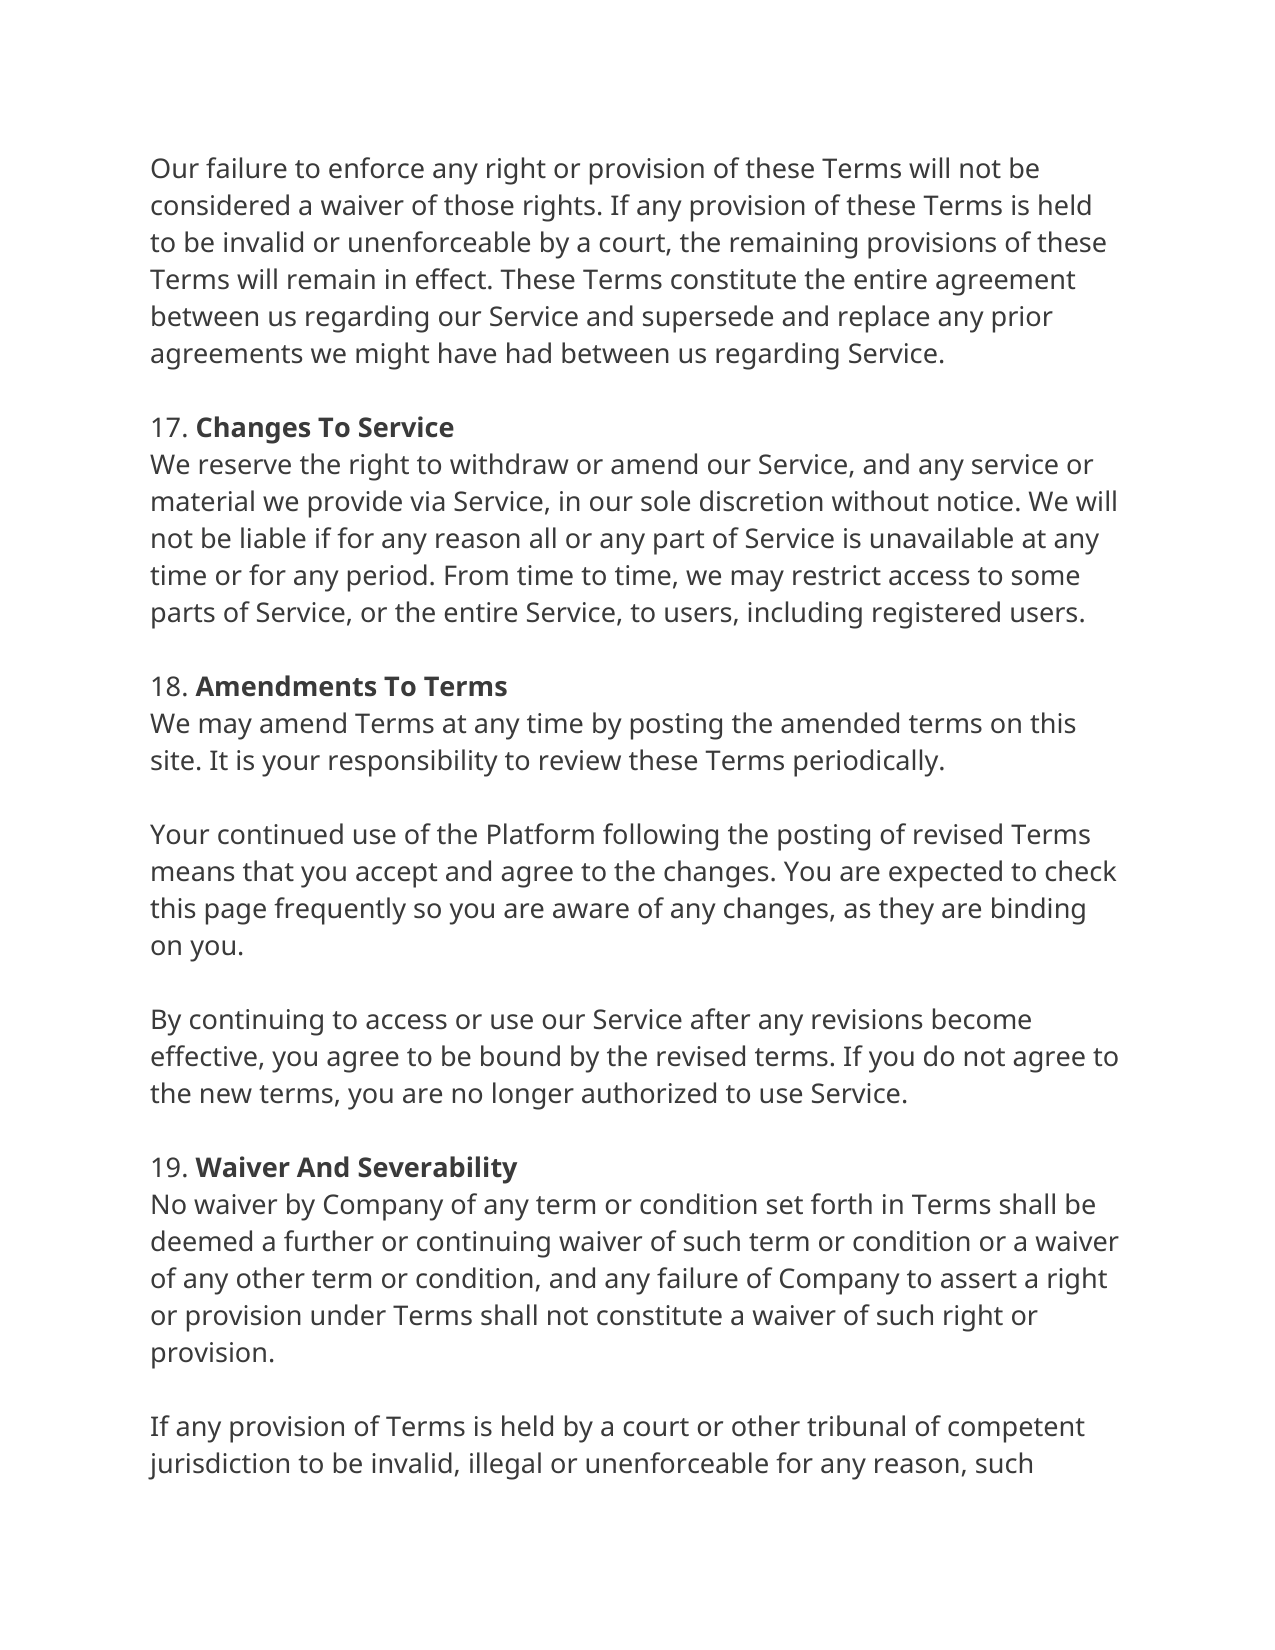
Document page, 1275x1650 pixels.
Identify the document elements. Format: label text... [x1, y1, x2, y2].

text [150, 1407, 1125, 1481]
text We reserve the right to withdraw or amend our Service, and any service or material we provide via Service, in our sole discretion without notice. We will not be liable if for any reason all or any part of Service is unavailable at any time or for any period. From time to time, we may restrict access to some parts of Service, or the entire Service, to users, including registered users. [150, 446, 1125, 630]
text We may amend Terms at any time by posting the amended terms on this site. It is your responsibility to review these Terms periodically. [150, 704, 1125, 778]
text Your continued use of the Platform following the posting of revised Terms means that you accept and agree to the changes. You are expected to check this page frequently so you are aware of any changes, as they are binding on you. [150, 816, 1125, 963]
text Our failure to enforce any right or provision of these Terms will not be considered a waiver of those rights. If any provision of these Terms is held to be invalid or unenforceable by a court, the remaining provisions of these Terms will remain in effect. These Terms constitute the entire agreement between us regarding our Service and supersede and replace any prior agreements we might have had between us regarding Service. [150, 150, 1125, 371]
text 17. Changes To Service [150, 409, 1125, 446]
text By continuing to access or use our Service after any revisions become effective, you agree to be bound by the revised terms. If you do not agree to the new terms, you are no longer authorized to use Service. [150, 1001, 1125, 1111]
text No waiver by Company of any term or condition set forth in Terms shall be deemed a further or continuing waiver of such term or condition or a waiver of any other term or condition, and any failure of Company to assert a right or provision under Terms shall not constitute a waiver of such right or provision. [150, 1186, 1125, 1370]
text 18. Amendments To Terms [150, 667, 1125, 704]
text 19. Waiver And Severability [150, 1149, 1125, 1186]
